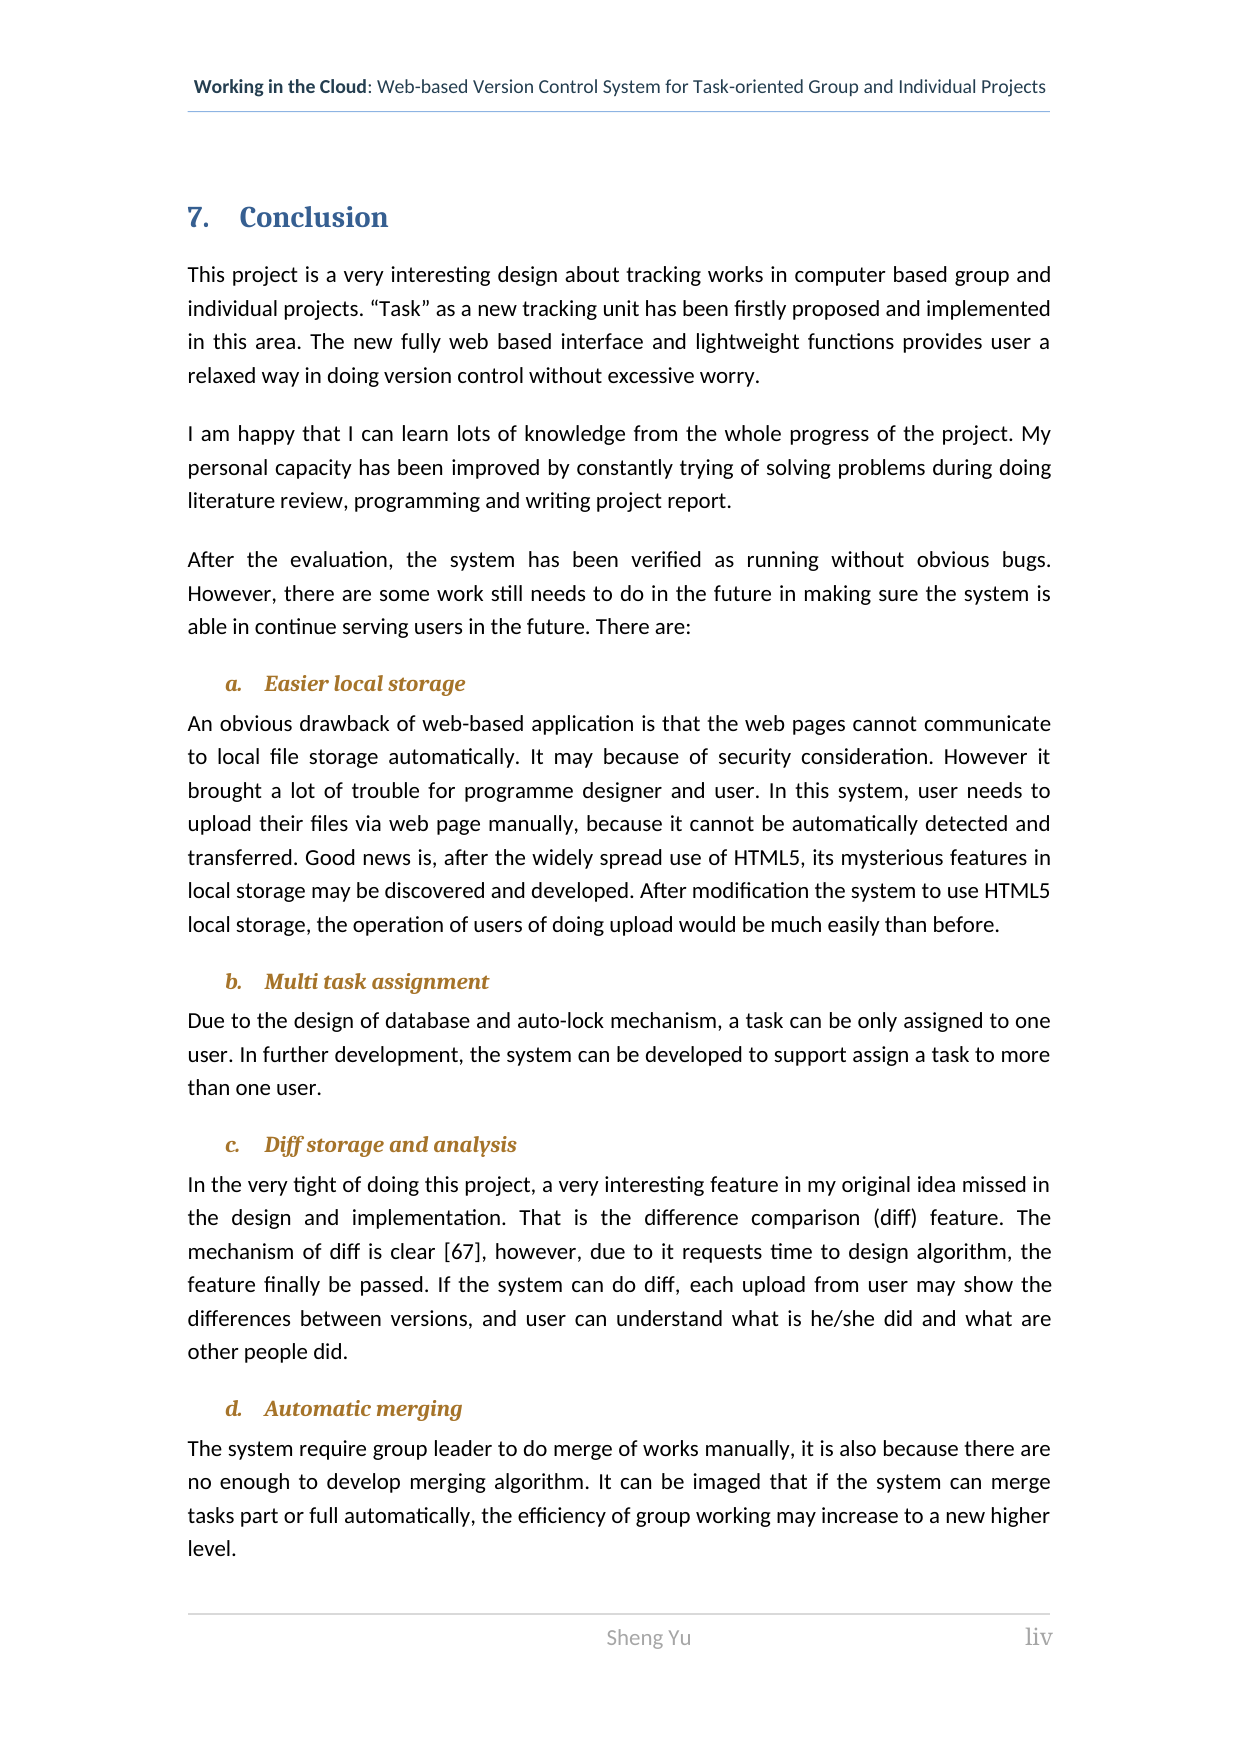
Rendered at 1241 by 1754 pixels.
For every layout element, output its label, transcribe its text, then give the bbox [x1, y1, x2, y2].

subtitle Automatic merging [225, 1396, 1053, 1422]
subtitle Easier local storage [225, 671, 1053, 697]
subtitle Multi task assignment [225, 968, 1053, 995]
text The system require group leader to do merge of works manually, it is also because there are no enough to develop merging algorithm. It can be imaged that if the system can merge tasks part or full automatically, the efficiency of group working may increase to a new higher level. [187, 1434, 1053, 1562]
text In the very tight of doing this project, a very interesting feature in my original idea missed in the design and implementation. That is the difference comparison (diff) feature. The mechanism of diff is clear , however, due to it requests time to design algorithm, the feature finally be passed. If the system can do diff, each upload from user may show the differences between versions, and user can understand what is he/she did and what are other people did. [187, 1170, 1053, 1365]
text After the evaluation, the system has been verified as running without obvious bugs. However, there are some work still needs to do in the future in making sure the system is able in continue serving users in the future. There are: [187, 545, 1053, 640]
subtitle Conclusion [187, 200, 1053, 235]
text I am happy that I can learn lots of knowledge from the whole progress of the project. My personal capacity has been improved by constantly trying of solving problems during doing literature review, programming and writing project report. [187, 419, 1053, 515]
text This project is a very interesting design about tracking works in computer based group and individual projects. “Task” as a new tracking unit has been firstly proposed and implemented in this area. The new fully web based interface and lightweight functions provides user a relaxed way in doing version control without excessive worry. [187, 260, 1053, 389]
text An obvious drawback of web-based application is that the web pages cannot communicate to local file storage automatically. It may because of security consideration. However it brought a lot of trouble for programme designer and user. In this system, user needs to upload their files via web page manually, because it cannot be automatically detected and transferred. Good news is, after the widely spread use of HTML5, its mysterious features in local storage may be discovered and developed. After modification the system to use HTML5 local storage, the operation of users of doing upload would be much easily than before. [187, 709, 1053, 938]
text Due to the design of database and auto-lock mechanism, a task can be only assigned to one user. In further development, the system can be developed to support assign a task to more than one user. [187, 1006, 1053, 1101]
subtitle Diff storage and analysis [225, 1132, 1053, 1158]
